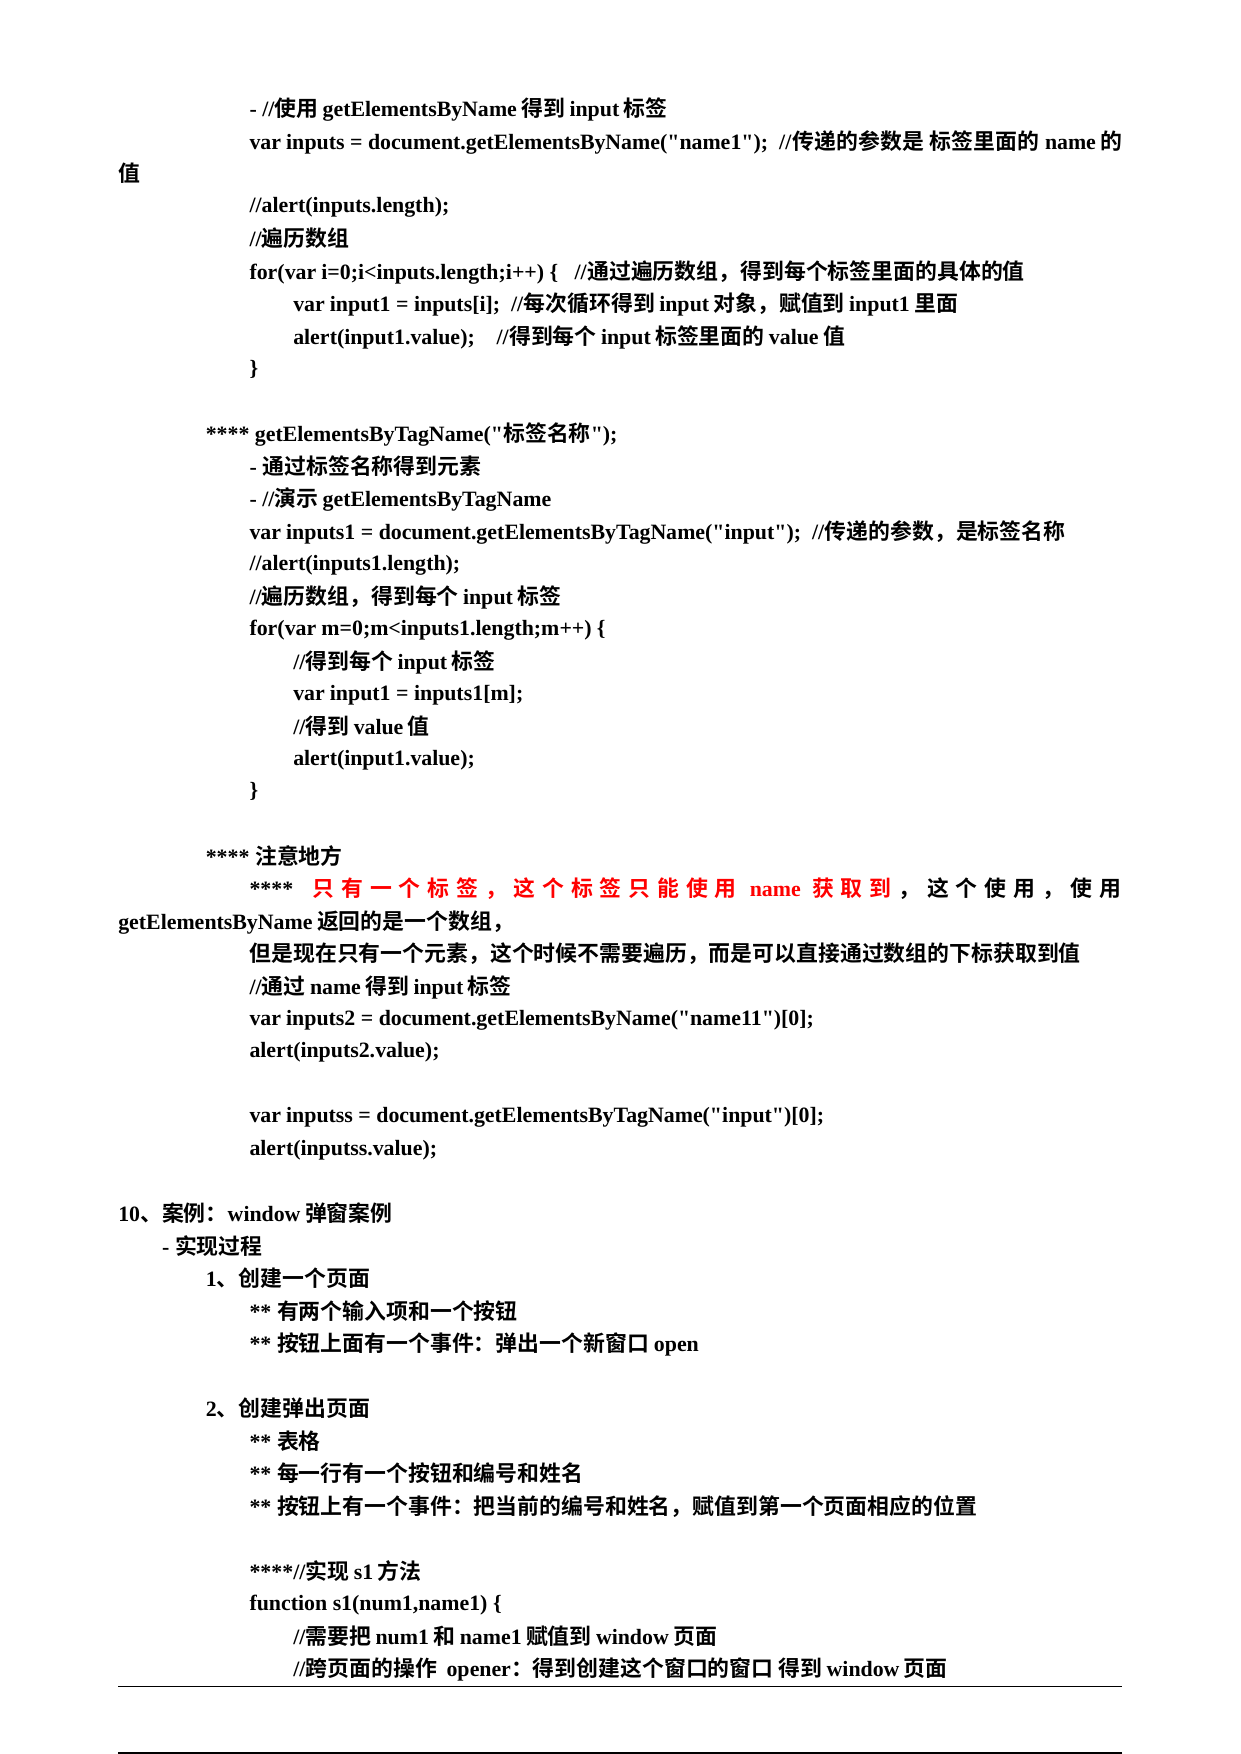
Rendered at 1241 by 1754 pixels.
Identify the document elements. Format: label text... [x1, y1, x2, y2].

text } [118, 351, 1122, 383]
text 10、案例：window弹窗案例 [118, 1196, 1122, 1228]
text //遍历数组 [118, 221, 1122, 253]
text ** 每一行有一个按钮和编号和姓名 [118, 1456, 1122, 1488]
text - 通过标签名称得到元素 [118, 448, 1122, 481]
text **** getElementsByTagName("标签名称"); [118, 416, 1122, 448]
text //通过name得到input标签 [118, 968, 1122, 1001]
text **** 注意地方 [118, 838, 1122, 871]
text ****//实现s1方法 [118, 1553, 1122, 1586]
text 1、创建一个页面 [118, 1261, 1122, 1293]
text alert(inputs2.value); [118, 1033, 1122, 1066]
text //alert(inputs.length); [118, 188, 1122, 221]
text //得到value值 [118, 708, 1122, 741]
text for(var m=0;m<inputs1.length;m++) { [118, 611, 1122, 643]
text **** 只有一个标签，这个标签只能使用name获取到，这个使用，使用getElementsByName返回的是一个数组， [118, 871, 1122, 936]
text //遍历数组，得到每个input标签 [118, 578, 1122, 611]
text alert(input1.value); //得到每个input标签里面的value值 [118, 318, 1122, 351]
text var input1 = inputs[i]; //每次循环得到input对象，赋值到input1里面 [118, 286, 1122, 318]
text - 实现过程 [118, 1228, 1122, 1261]
text ** 按钮上有一个事件：把当前的编号和姓名，赋值到第一个页面相应的位置 [118, 1488, 1122, 1521]
text ** 表格 [118, 1423, 1122, 1456]
text //alert(inputs1.length); [118, 546, 1122, 578]
text - //演示getElementsByTagName [118, 481, 1122, 513]
text var inputs1 = document.getElementsByTagName("input"); //传递的参数，是标签名称 [118, 513, 1122, 546]
text //跨页面的操作 opener：得到创建这个窗口的窗口 得到window页面 [118, 1651, 1122, 1683]
text 但是现在只有一个元素，这个时候不需要遍历，而是可以直接通过数组的下标获取到值 [118, 936, 1122, 968]
text alert(input1.value); [118, 741, 1122, 773]
text var inputs2 = document.getElementsByName("name11")[0]; [118, 1001, 1122, 1033]
text - //使用getElementsByName得到input标签 [118, 91, 1122, 123]
text for(var i=0;i<inputs.length;i++) { //通过遍历数组，得到每个标签里面的具体的值 [118, 253, 1122, 286]
text //得到每个input标签 [118, 643, 1122, 676]
text alert(inputss.value); [118, 1131, 1122, 1163]
text var inputss = document.getElementsByTagName("input")[0]; [118, 1098, 1122, 1131]
text ** 有两个输入项和一个按钮 [118, 1293, 1122, 1326]
text ** 按钮上面有一个事件：弹出一个新窗口 open [118, 1326, 1122, 1358]
text var inputs = document.getElementsByName("name1"); //传递的参数是 标签里面的name的值 [118, 123, 1122, 188]
text 2、创建弹出页面 [118, 1391, 1122, 1423]
text //需要把num1和name1赋值到window页面 [118, 1618, 1122, 1651]
text function s1(num1,name1) { [118, 1586, 1122, 1618]
text var input1 = inputs1[m]; [118, 676, 1122, 708]
text } [118, 773, 1122, 806]
